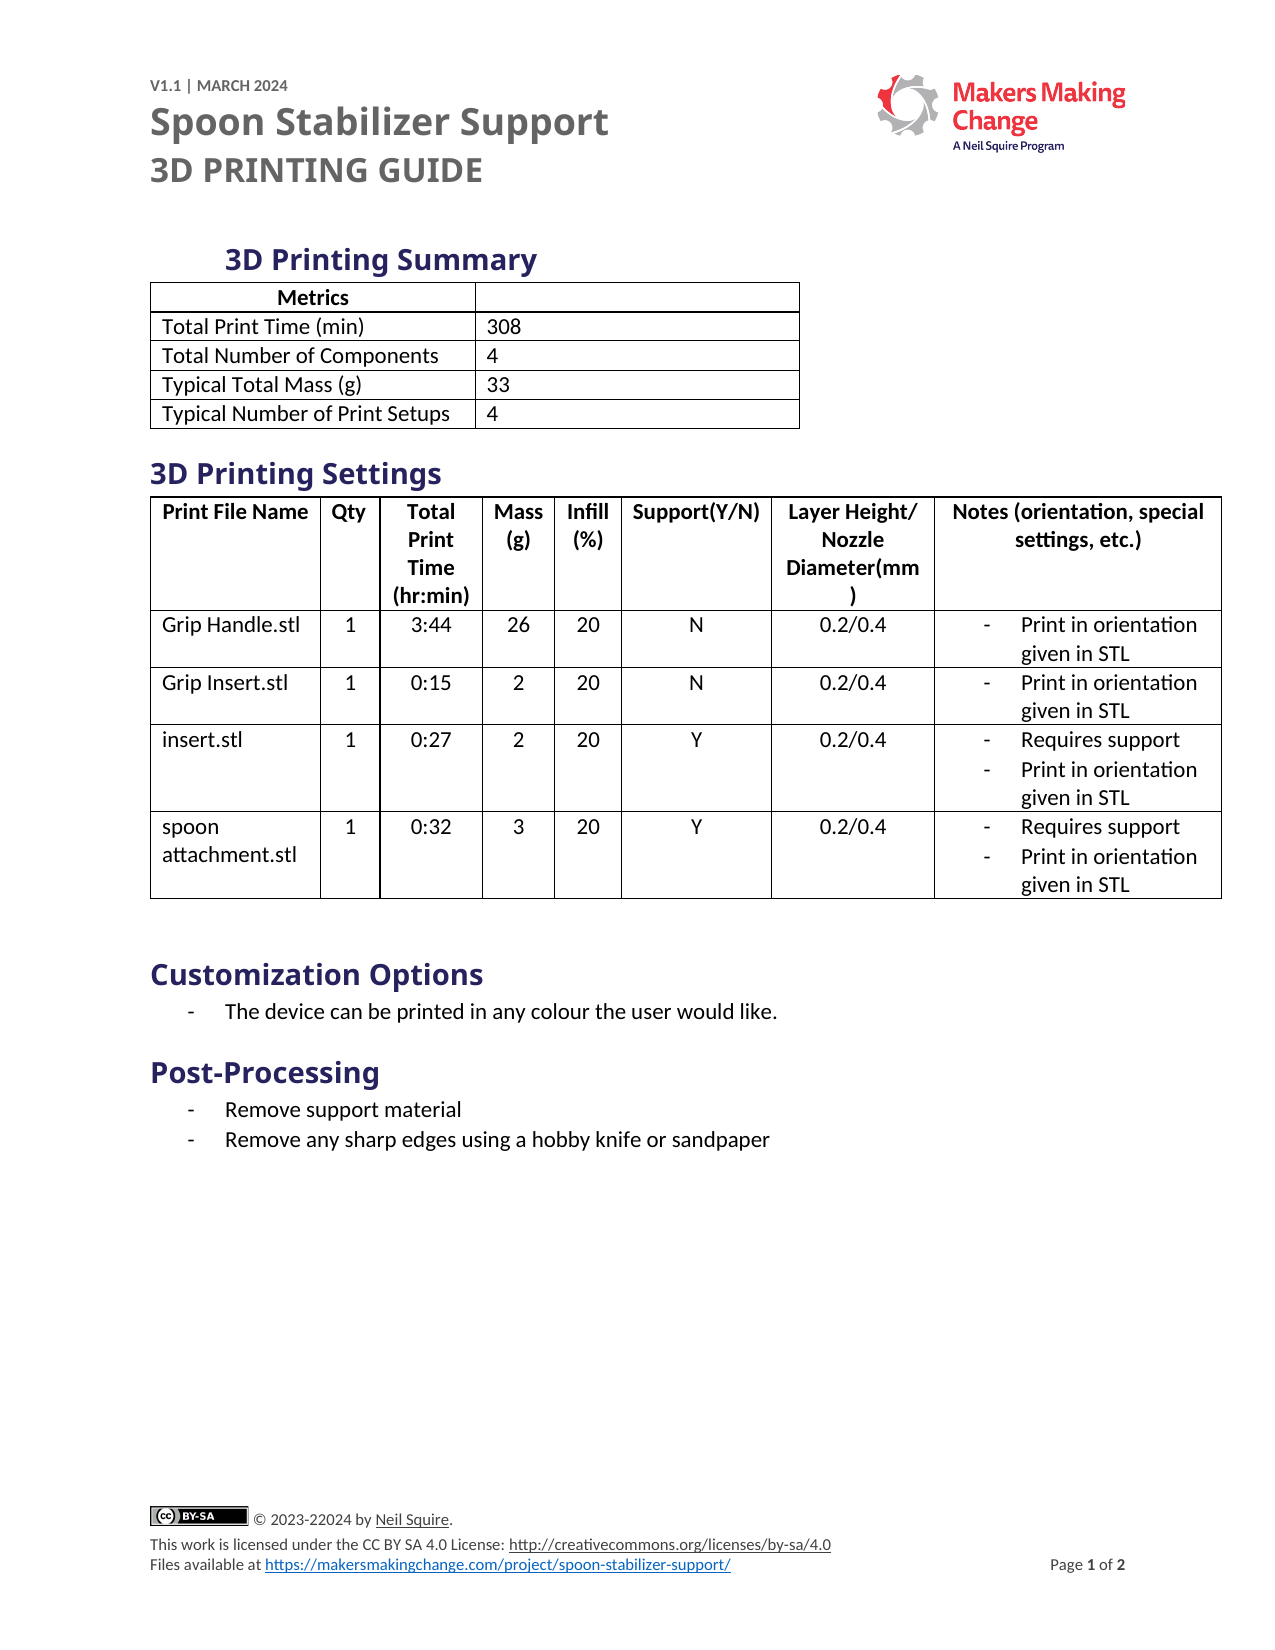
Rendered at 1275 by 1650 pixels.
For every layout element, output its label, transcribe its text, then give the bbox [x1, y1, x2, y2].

table_cell N [622, 611, 771, 667]
table_cell Typical Total Mass (g) [151, 371, 475, 398]
table_cell 1 [321, 725, 379, 811]
table_cell Typical Number of Print Setups [151, 400, 475, 428]
table_header Support(Y/N) [622, 498, 771, 609]
table_header Qty [321, 498, 379, 609]
table_cell 26 [483, 611, 554, 667]
table_header Mass (g) [483, 498, 554, 609]
table_header Print File Name [151, 498, 320, 609]
subtitle Post-Processing [150, 1053, 1125, 1092]
table_cell 20 [555, 668, 621, 724]
subtitle 3D Printing Summary [150, 239, 1125, 279]
subtitle 3D Printing Settings [150, 454, 1125, 493]
table_cell 0:32 [381, 812, 482, 898]
table_cell Total Number of Components [151, 341, 475, 369]
table_cell Print in orientation given in STL [935, 611, 1221, 667]
table_cell Grip Insert.stl [151, 668, 320, 724]
picture [877, 75, 1125, 153]
table_cell Y [622, 812, 771, 898]
table_cell 1 [321, 812, 379, 898]
table_cell 2 [483, 725, 554, 811]
table_cell Print in orientation given in STL [935, 668, 1221, 724]
table_cell 3:44 [381, 611, 482, 667]
table_cell 1 [321, 611, 379, 667]
table_cell Y [622, 725, 771, 811]
table_cell 2 [483, 668, 554, 724]
table_header Infill (%) [555, 498, 621, 609]
table_cell Requires support Print in orientation given in STL [935, 725, 1221, 811]
table_cell 0.2/0.4 [772, 668, 934, 724]
table_cell 20 [555, 611, 621, 667]
table_cell Grip Handle.stl [151, 611, 320, 667]
table_cell spoon attachment.stl [151, 812, 320, 898]
table_cell 20 [555, 725, 621, 811]
table_cell 33 [476, 371, 799, 398]
table_cell 0.2/0.4 [772, 812, 934, 898]
subtitle Customization Options [150, 954, 1125, 994]
table_header Layer Height/ Nozzle Diameter(mm) [772, 498, 934, 609]
table_cell 3 [483, 812, 554, 898]
table_cell 308 [476, 313, 799, 340]
table_cell Requires support Print in orientation given in STL [935, 812, 1221, 898]
table_cell N [622, 668, 771, 724]
table_cell 4 [476, 341, 799, 369]
table_cell 0:15 [381, 668, 482, 724]
table_cell 20 [555, 812, 621, 898]
table_cell 4 [476, 400, 799, 428]
table_header Total Print Time (hr:min) [381, 498, 482, 609]
table_cell 0:27 [381, 725, 482, 811]
picture [150, 1506, 249, 1526]
list Remove any sharp edges using a hobby knife or sandpaper [187, 1126, 1125, 1154]
table_header Notes (orientation, special settings, etc.) [935, 498, 1221, 609]
table_cell 0.2/0.4 [772, 611, 934, 667]
table_cell 0.2/0.4 [772, 725, 934, 811]
list The device can be printed in any colour the user would like. [187, 997, 1125, 1025]
table_header Metrics [151, 283, 475, 311]
table_cell 1 [321, 668, 379, 724]
table_header [476, 283, 799, 311]
table_cell Total Print Time (min) [151, 313, 475, 340]
list Remove support material [187, 1095, 1125, 1123]
table_cell insert.stl [151, 725, 320, 811]
